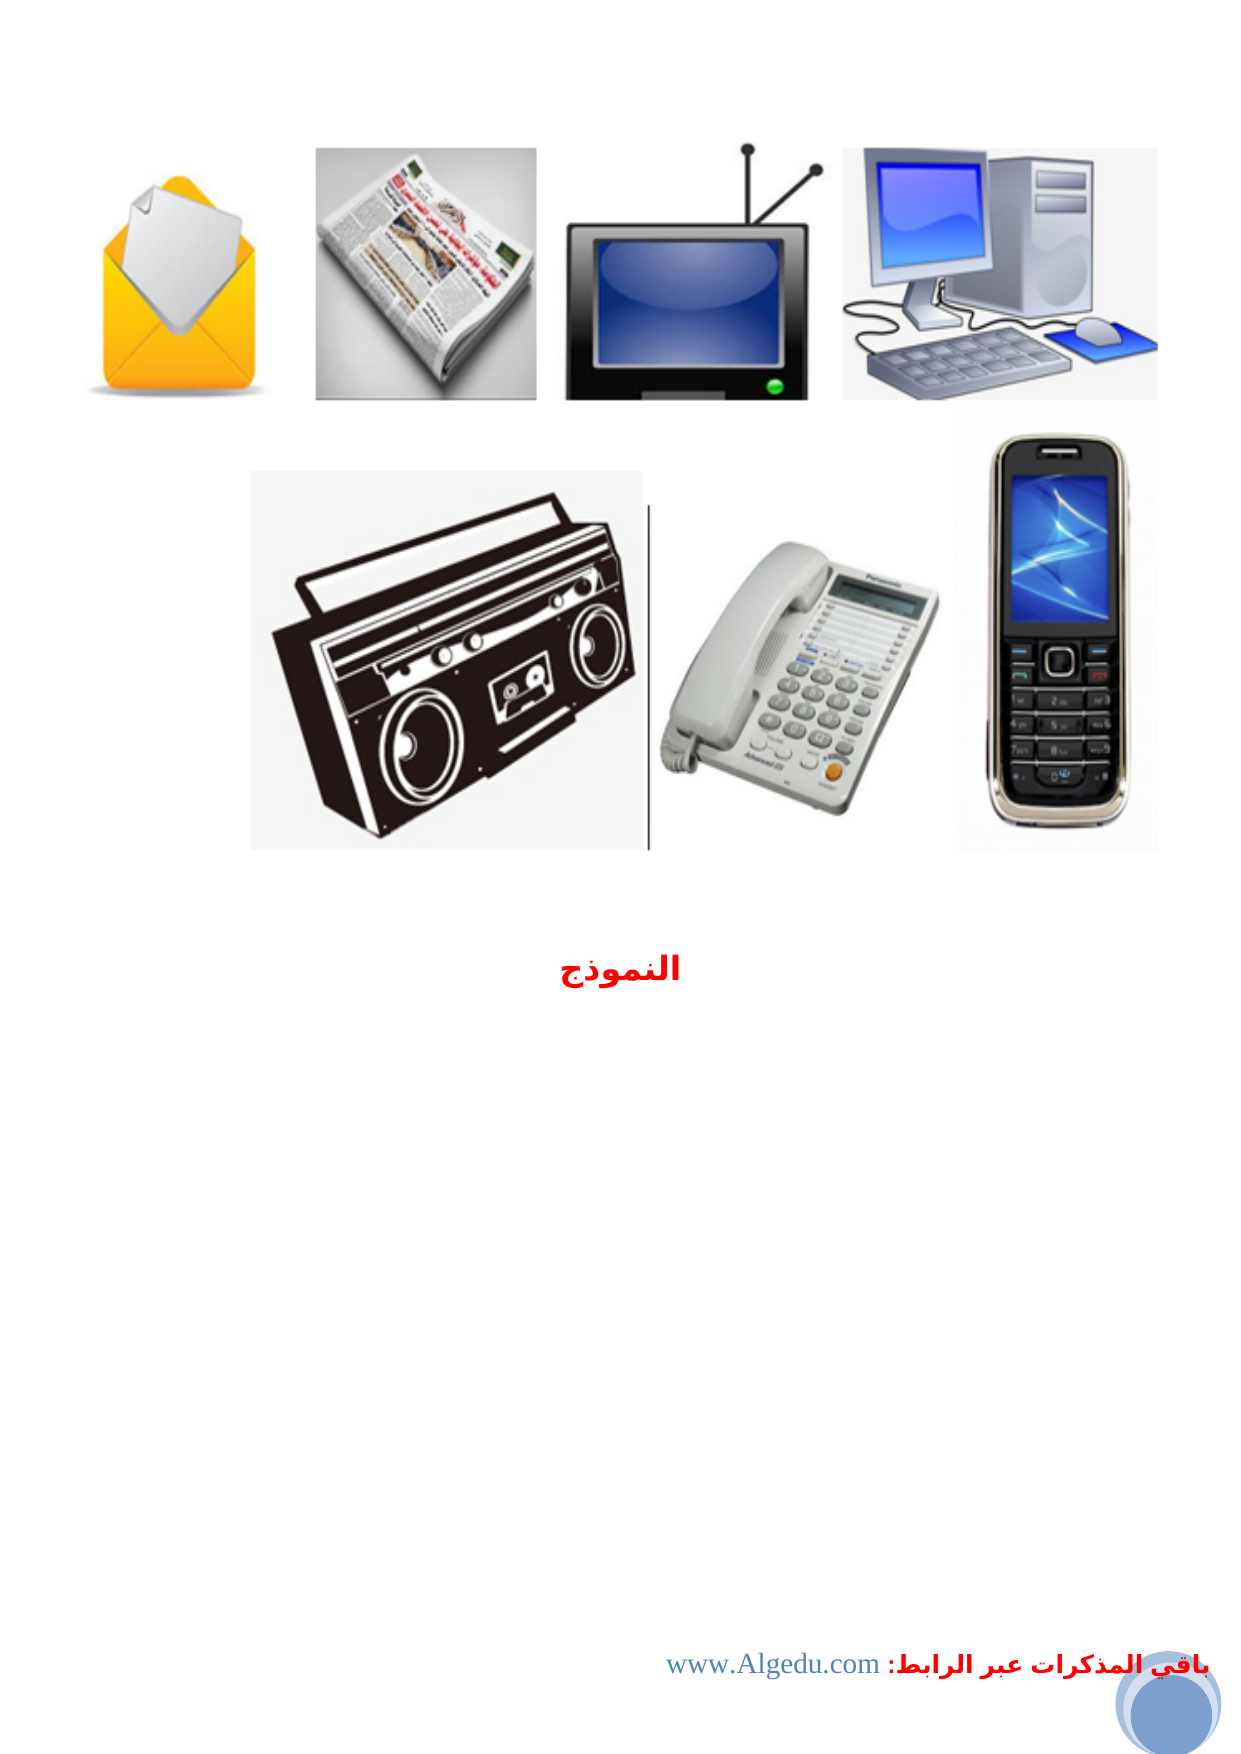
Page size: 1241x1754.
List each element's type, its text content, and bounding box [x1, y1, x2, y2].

text النموذج [29, 949, 1211, 988]
picture [72, 102, 1168, 883]
